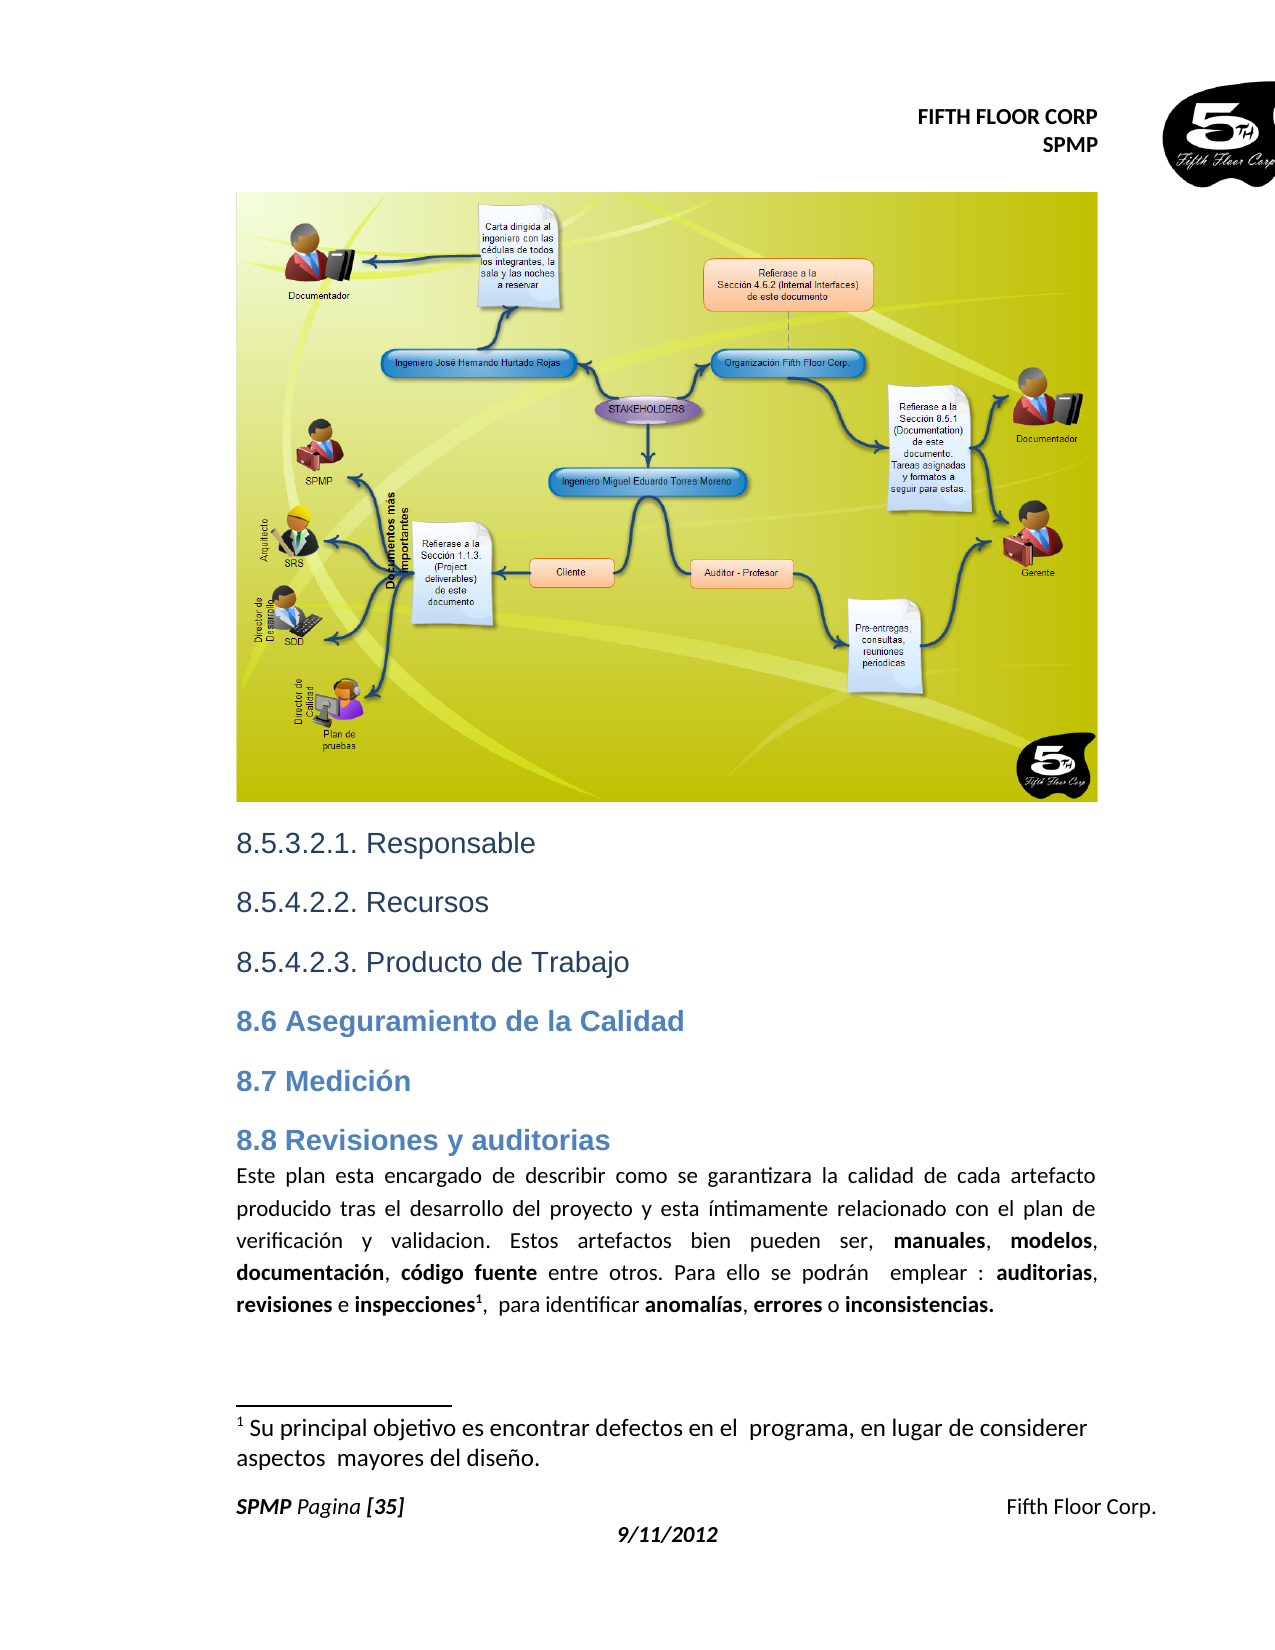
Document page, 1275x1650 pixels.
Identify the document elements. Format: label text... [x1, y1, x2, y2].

subtitle 8.5.3.2.1. Responsable [236, 826, 1098, 860]
subtitle 8.5.4.2.3. Producto de Trabajo [236, 945, 1098, 978]
subtitle 8.6 Aseguramiento de la Calidad [236, 1004, 1098, 1038]
picture [1156, 73, 1275, 196]
subtitle 8.5.4.2.2. Recursos [236, 886, 1098, 919]
subtitle 8.8 Revisiones y auditorias [236, 1123, 1098, 1157]
text Este plan esta encargado de describir como se garantizara la calidad de cada artefacto producido tras el desarrollo del proyecto y esta íntimamente relacionado con el plan de verificación y validacion. Estos artefactos bien pueden ser, manuales, modelos, documentación, código fuente entre otros. Para ello se podrán emplear : auditorias, revisiones e inspecciones, para identificar anomalías, errores o inconsistencias. [236, 1162, 1098, 1318]
subtitle 8.7 Medición [236, 1064, 1098, 1097]
picture [236, 192, 1098, 802]
